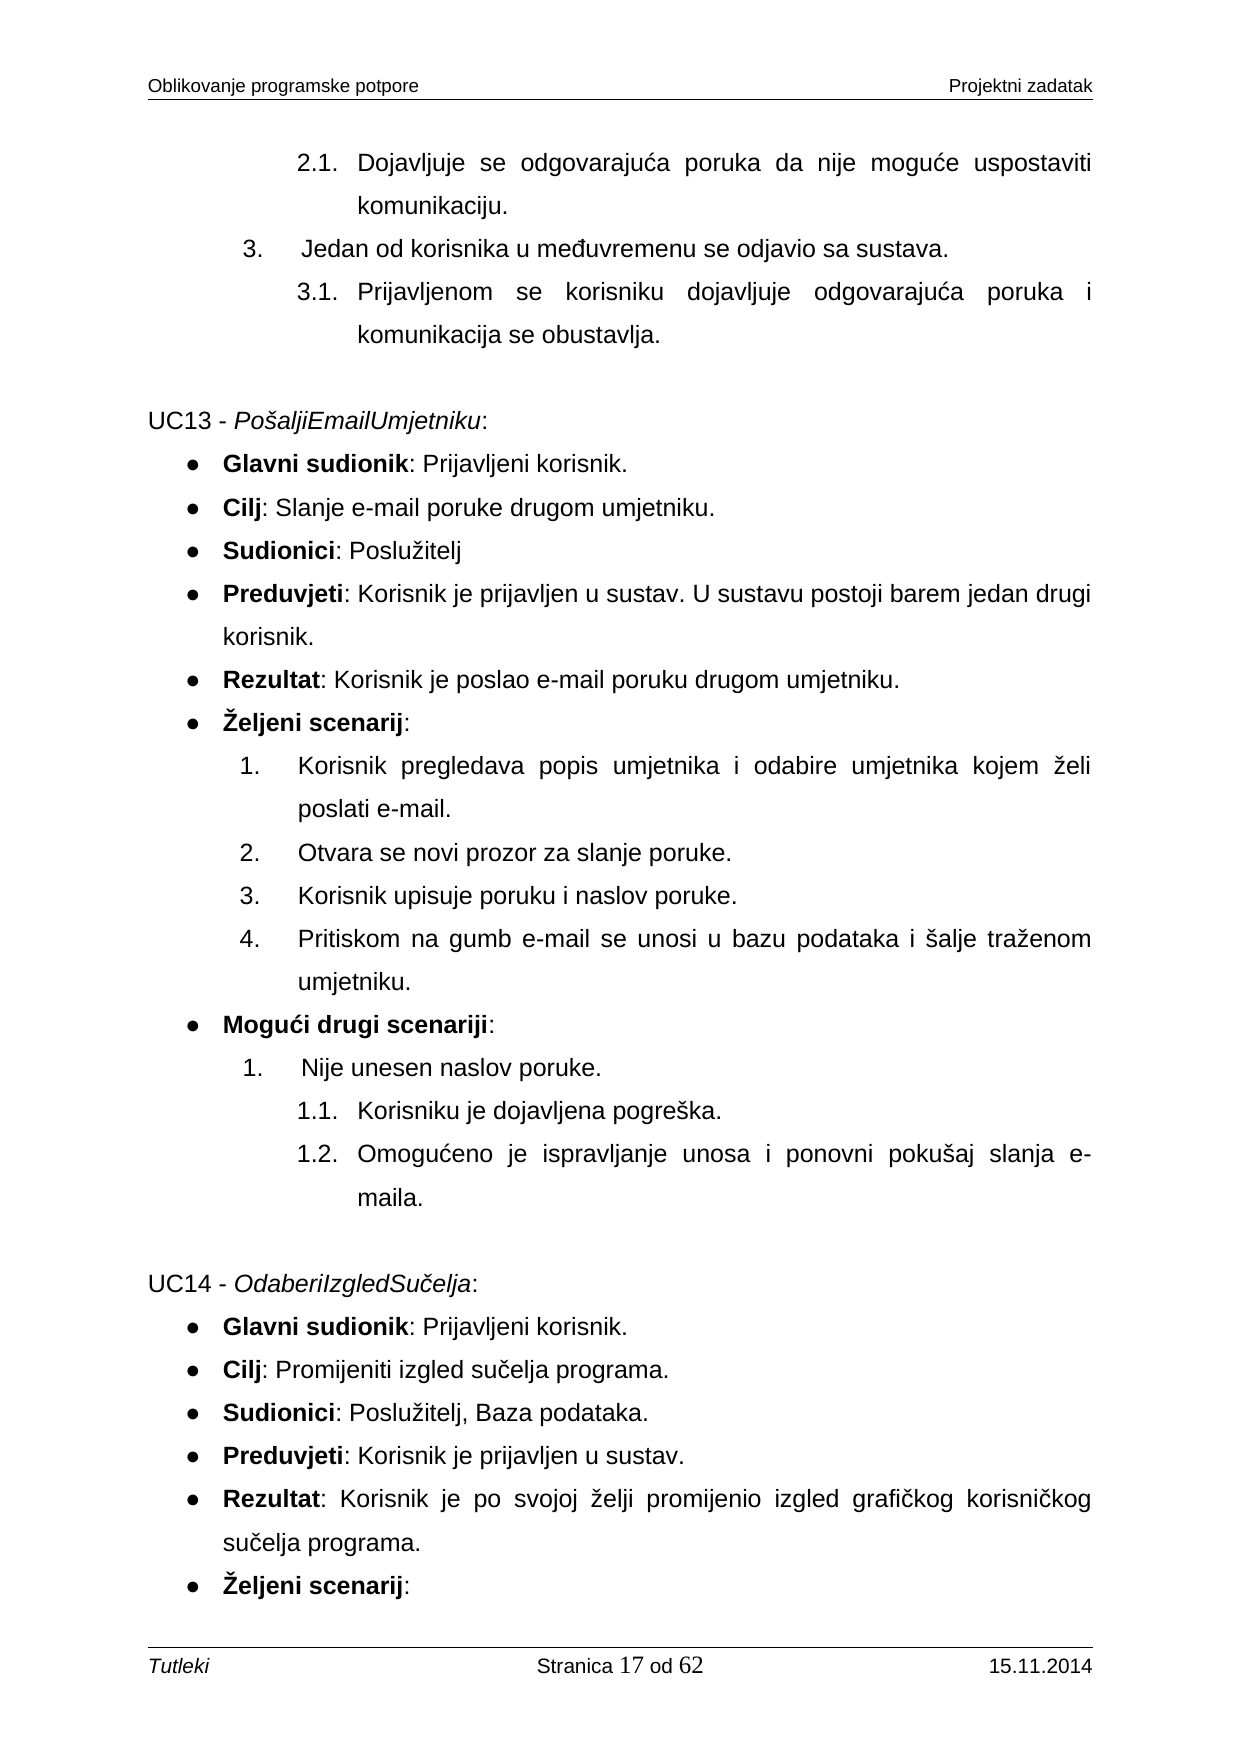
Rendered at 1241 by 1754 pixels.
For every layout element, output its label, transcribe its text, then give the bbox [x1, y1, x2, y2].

list Dojavljuje se odgovarajuća poruka da nije moguće uspostaviti komunikaciju. [338, 148, 1093, 219]
list Omogućeno je ispravljanje unosa i ponovni pokušaj slanja e-maila. [338, 1139, 1093, 1211]
list Željeni scenarij: [185, 1571, 1093, 1599]
list Rezultat: Korisnik je poslao e-mail poruku drugom umjetniku. [185, 665, 1093, 694]
list Sudionici: Poslužitelj, Baza podataka. [185, 1398, 1093, 1427]
list Cilj: Promijeniti izgled sučelja programa. [185, 1355, 1093, 1384]
list Rezultat: Korisnik je po svojoj želji promijenio izgled grafičkog korisničkog sučelja programa. [185, 1484, 1093, 1556]
list Pritiskom na gumb e-mail se unosi u bazu podataka i šalje traženom umjetniku. [260, 924, 1093, 996]
list Glavni sudionik: Prijavljeni korisnik. [185, 1312, 1093, 1341]
list Nije unesen naslov poruke. [263, 1053, 1093, 1082]
list Preduvjeti: Korisnik je prijavljen u sustav. U sustavu postoji barem jedan drugi korisnik. [185, 579, 1093, 651]
list Preduvjeti: Korisnik je prijavljen u sustav. [185, 1441, 1093, 1470]
list Jedan od korisnika u međuvremenu se odjavio sa sustava. [263, 234, 1093, 263]
text UC13 - PošaljiEmailUmjetniku: [148, 406, 1093, 435]
list Željeni scenarij: [185, 708, 1093, 737]
list Korisnik pregledava popis umjetnika i odabire umjetnika kojem želi poslati e-mail. [260, 751, 1093, 823]
text UC14 - OdaberiIzgledSučelja: [148, 1269, 1093, 1298]
list Prijavljenom se korisniku dojavljuje odgovarajuća poruka i komunikacija se obustavlja. [338, 277, 1093, 349]
list Glavni sudionik: Prijavljeni korisnik. [185, 449, 1093, 478]
list Korisniku je dojavljena pogreška. [338, 1096, 1093, 1125]
list Korisnik upisuje poruku i naslov poruke. [260, 881, 1093, 909]
list Sudionici: Poslužitelj [185, 536, 1093, 564]
list Otvara se novi prozor za slanje poruke. [260, 838, 1093, 866]
list Mogući drugi scenariji: [185, 1010, 1093, 1039]
list Cilj: Slanje e-mail poruke drugom umjetniku. [185, 493, 1093, 521]
